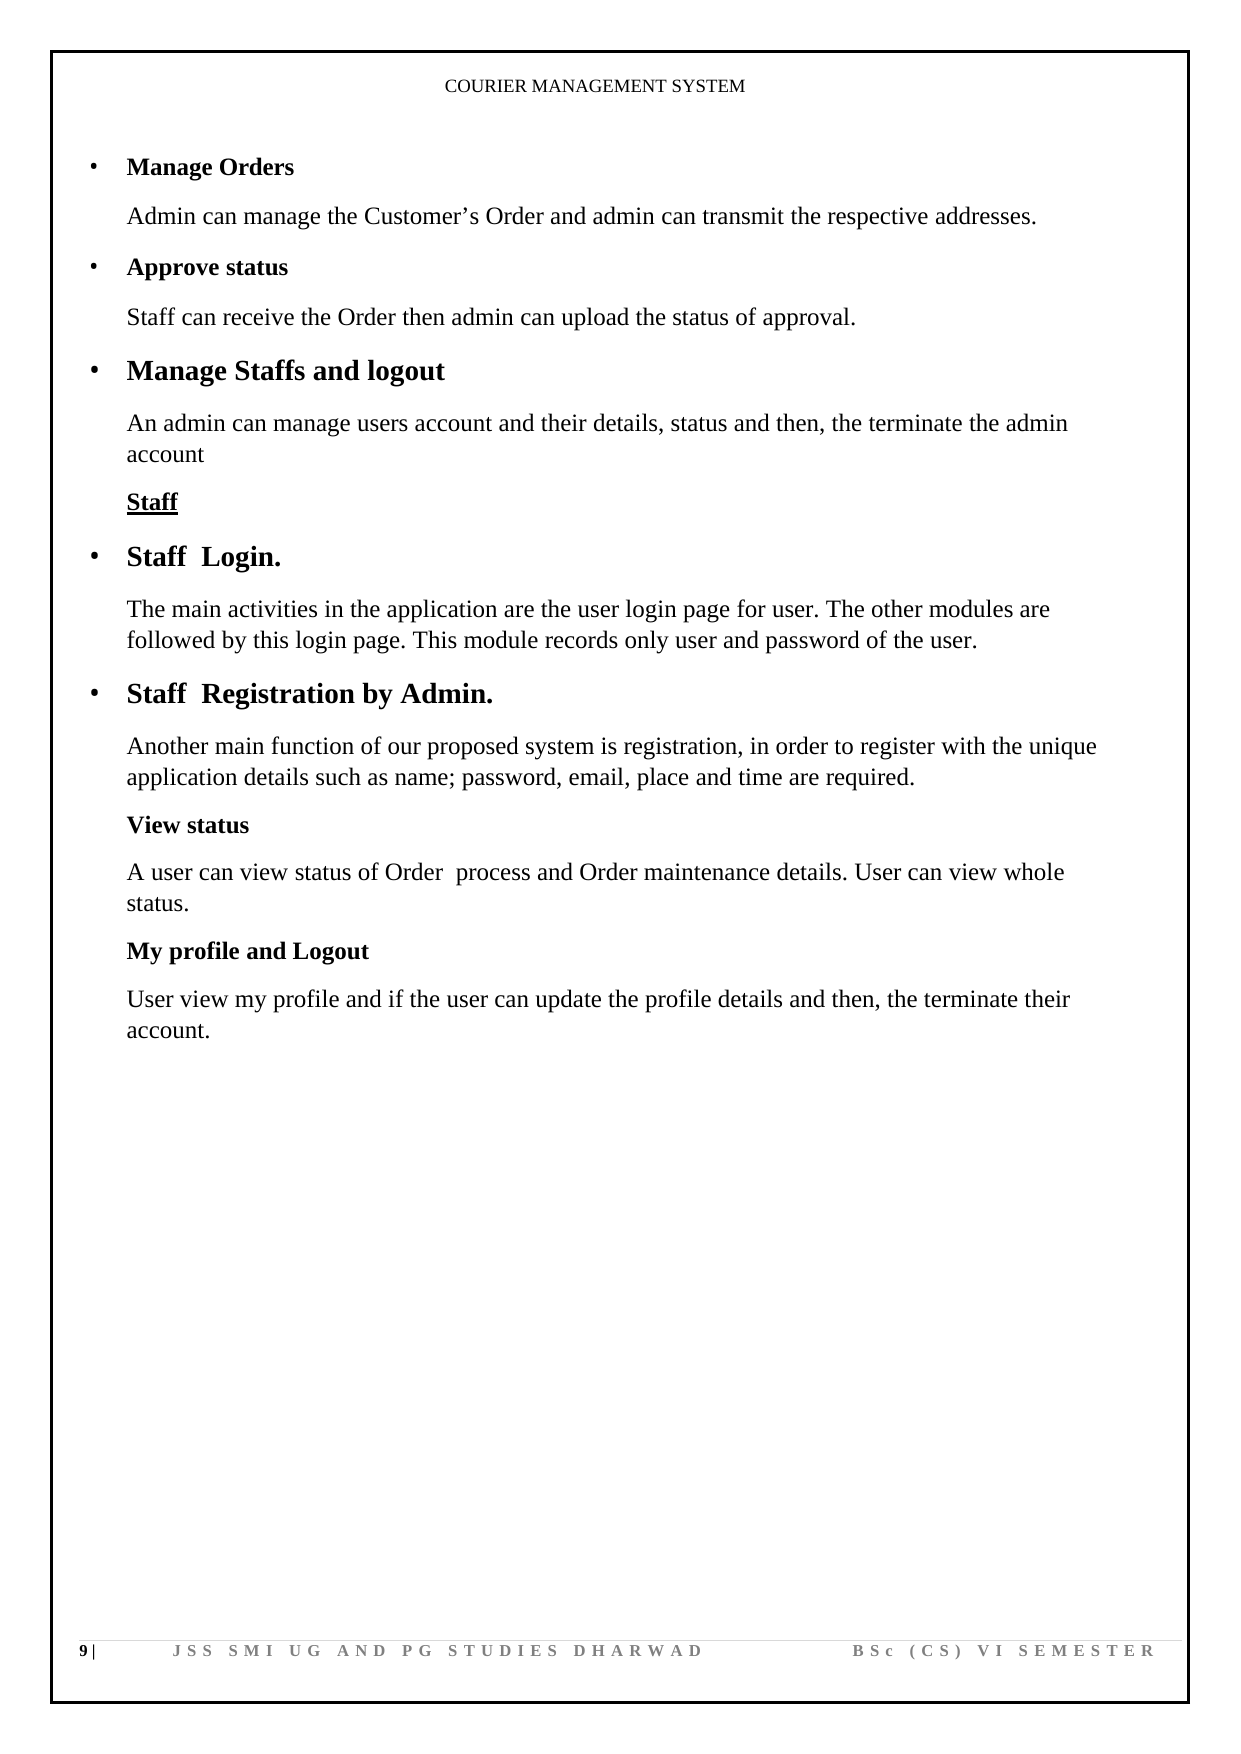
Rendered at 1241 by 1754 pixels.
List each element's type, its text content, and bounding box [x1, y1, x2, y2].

text Admin can manage the Customer’s Order and admin can transmit the respective addresses. [126, 201, 1123, 230]
subtitle My profile and Logout [126, 936, 1123, 965]
text A user can view status of Order process and Order maintenance details. User can view whole status. [126, 857, 1123, 917]
text Staff [126, 487, 1123, 516]
subtitle Approve status [89, 249, 1123, 283]
subtitle Staff Login. [89, 535, 1123, 575]
text User view my profile and if the user can update the profile details and then, the terminate their account. [126, 984, 1123, 1043]
text An admin can manage users account and their details, status and then, the terminate the admin account [126, 408, 1123, 468]
text The main activities in the application are the user login page for user. The other modules are followed by this login page. This module records only user and password of the user. [126, 594, 1123, 653]
subtitle Manage Orders [89, 148, 1123, 182]
subtitle Manage Staffs and logout [89, 349, 1123, 389]
subtitle View status [126, 810, 1123, 838]
text Another main function of our proposed system is registration, in order to register with the unique application details such as name; password, email, place and time are required. [126, 731, 1123, 791]
text Staff can receive the Order then admin can upload the status of approval. [126, 302, 1123, 330]
subtitle Staff Registration by Admin. [89, 672, 1123, 712]
